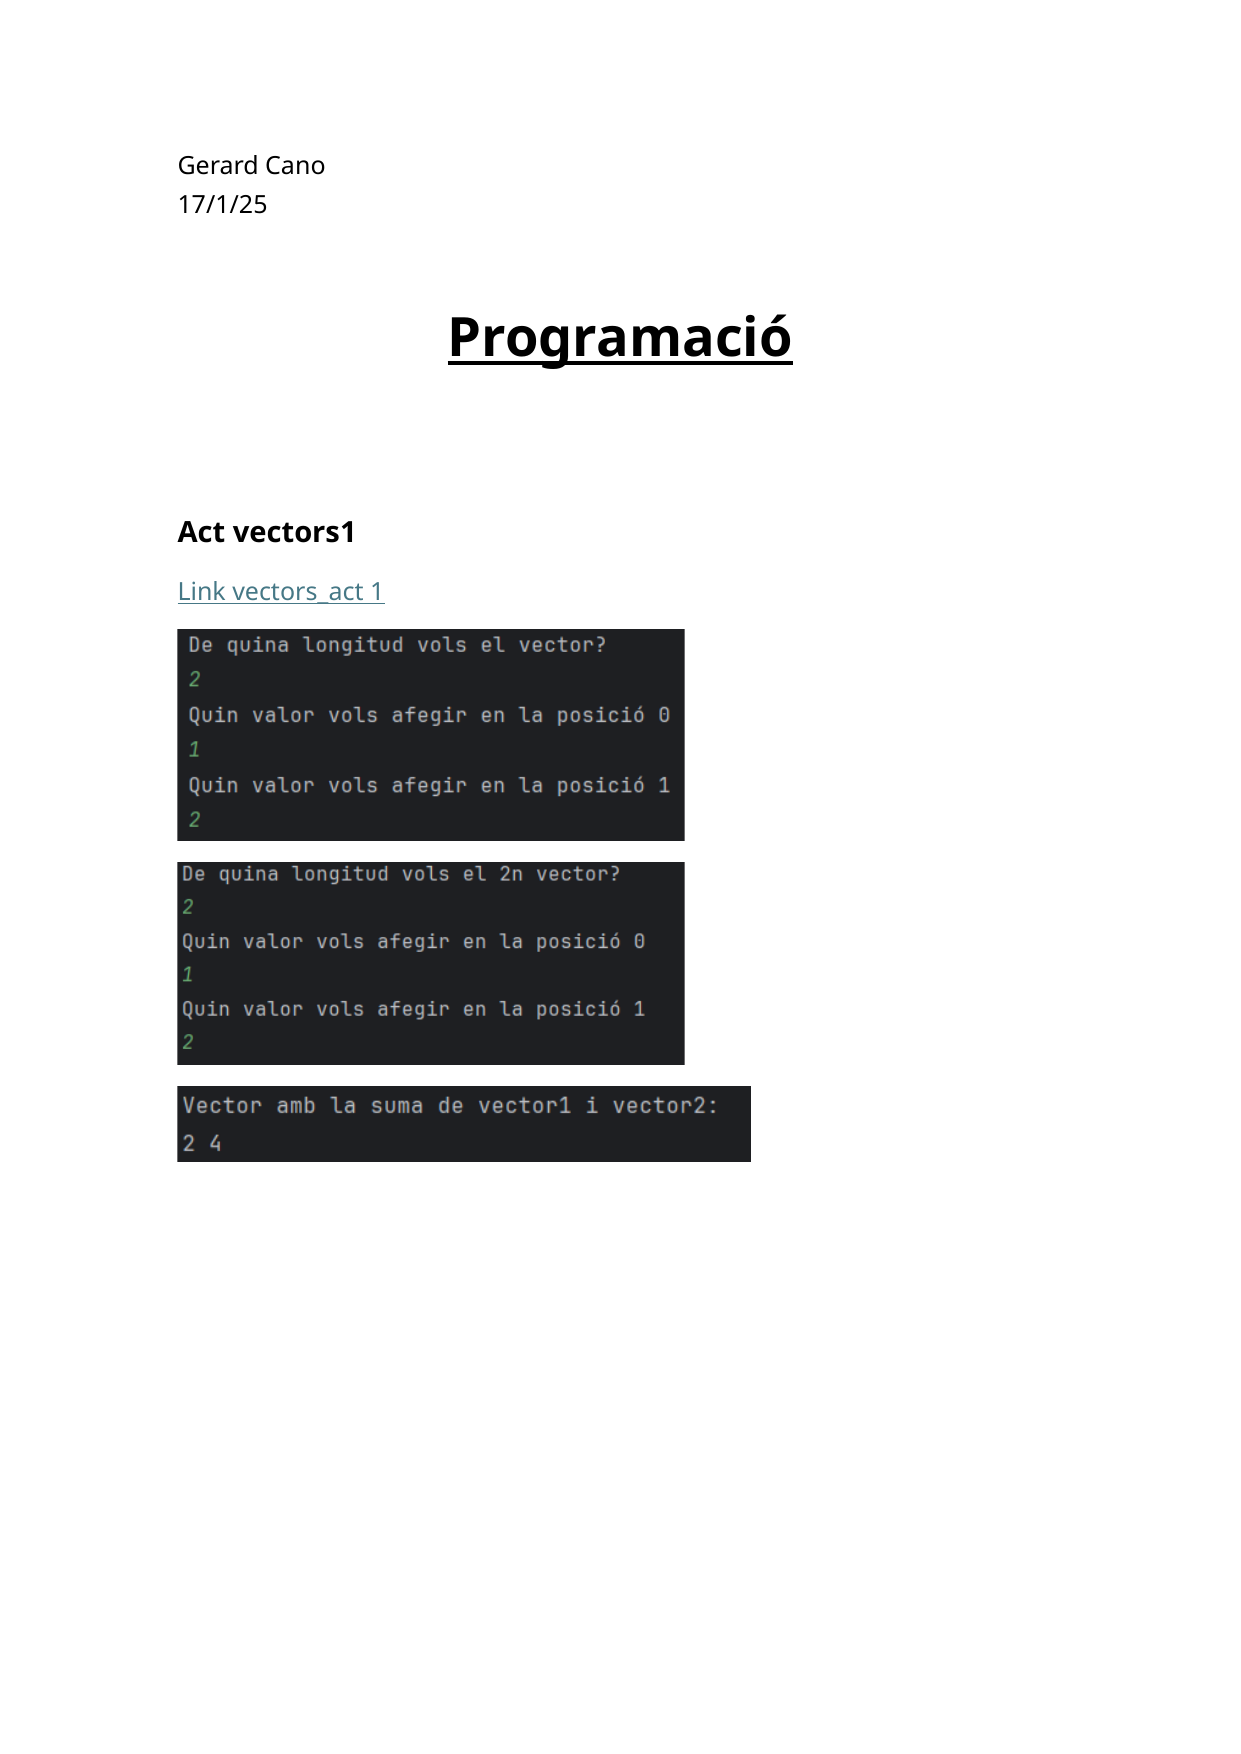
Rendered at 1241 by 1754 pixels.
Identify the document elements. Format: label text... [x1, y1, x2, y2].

text Programació [177, 298, 1063, 372]
picture [177, 1086, 751, 1162]
picture [177, 862, 685, 1065]
picture [177, 629, 685, 841]
text Act vectors1 [177, 512, 1063, 551]
text Gerard Cano 17/1/25 [177, 148, 1063, 221]
text Link vectors_act 1 [177, 574, 1063, 608]
